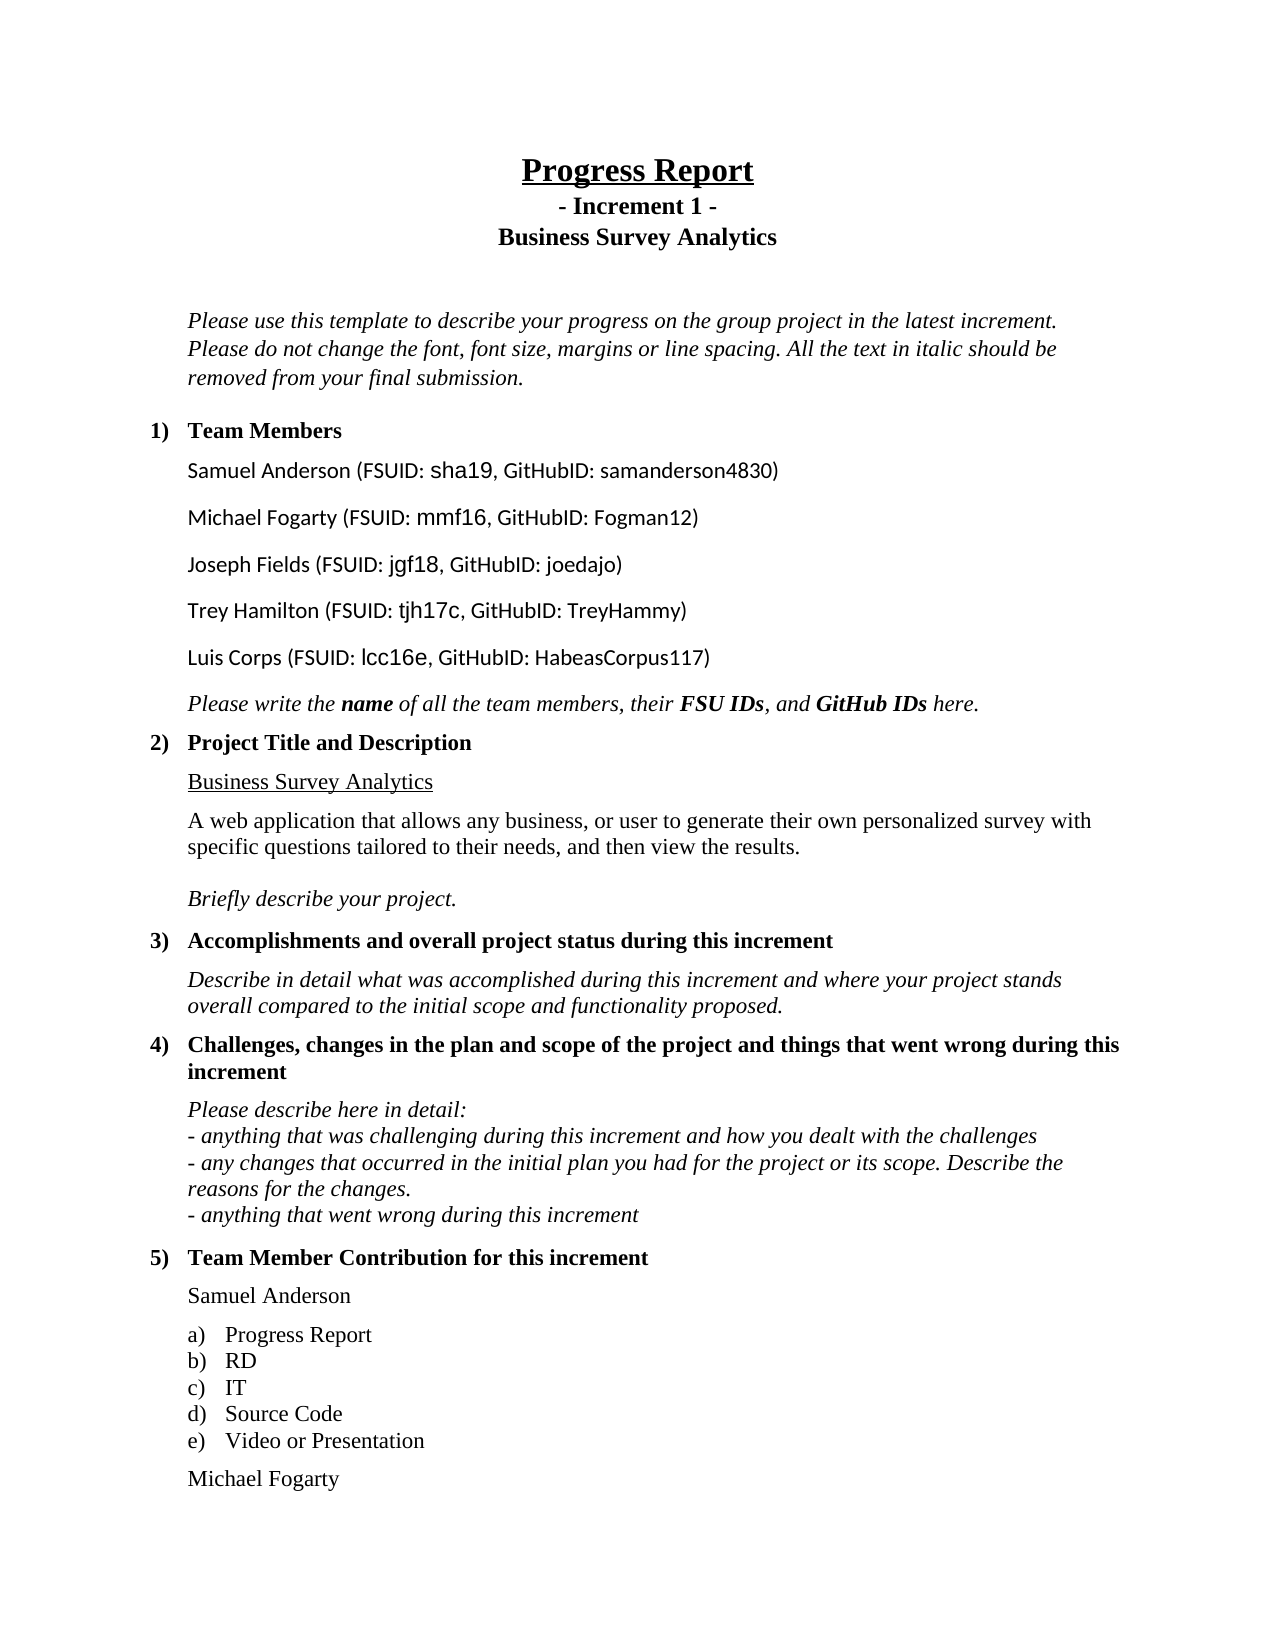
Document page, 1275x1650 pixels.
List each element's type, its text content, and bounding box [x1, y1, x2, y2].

list Please use this template to describe your progress on the group project in the latest increment. Please do not change the font, font size, margins or line spacing. All the text in italic should be removed from your final submission. [187, 307, 1125, 390]
list Team Member Contribution for this increment [150, 1243, 1125, 1270]
text Michael Fogarty [187, 1466, 1125, 1492]
text Trey Hamilton (FSUID: tjh17c, GitHubID: TreyHammy) [187, 597, 1125, 625]
text Samuel Anderson (FSUID: sha19, GitHubID: samanderson4830) [187, 456, 1125, 484]
list - anything that was challenging during this increment and how you dealt with the challenges [187, 1122, 1125, 1149]
list - any changes that occurred in the initial plan you had for the project or its scope. Describe the reasons for the changes. [187, 1149, 1125, 1202]
list RD [187, 1348, 1125, 1374]
text Progress Report [150, 150, 1125, 188]
list Briefly describe your project. [187, 885, 1125, 912]
text Samuel Anderson [187, 1282, 1125, 1309]
text Luis Corps (FSUID: lcc16e, GitHubID: HabeasCorpus117) [187, 643, 1125, 672]
text Michael Fogarty (FSUID: mmf16, GitHubID: Fogman12) [187, 503, 1125, 531]
list Source Code [187, 1400, 1125, 1427]
text A web application that allows any business, or user to generate their own personalized survey with specific questions tailored to their needs, and then view the results. [187, 807, 1125, 860]
list Project Title and Description [150, 729, 1125, 756]
text Business Survey Analytics [187, 768, 1125, 794]
text - Increment 1 - [150, 191, 1125, 220]
text Joseph Fields (FSUID: jgf18, GitHubID: joedajo) [187, 550, 1125, 578]
list Progress Report [187, 1321, 1125, 1348]
text Please write the name of all the team members, their FSU IDs, and GitHub IDs here. [150, 690, 1125, 717]
list Video or Presentation [187, 1427, 1125, 1453]
text Business Survey Analytics [150, 222, 1125, 251]
list Accomplishments and overall project status during this increment [150, 927, 1125, 954]
text Describe in detail what was accomplished during this increment and where your project stands overall compared to the initial scope and functionality proposed. [187, 966, 1125, 1019]
list - anything that went wrong during this increment [187, 1202, 1125, 1228]
subtitle Team Members [150, 417, 1125, 443]
list IT [187, 1374, 1125, 1400]
list Challenges, changes in the plan and scope of the project and things that went wrong during this increment [150, 1031, 1125, 1084]
list Please describe here in detail: [187, 1096, 1125, 1122]
